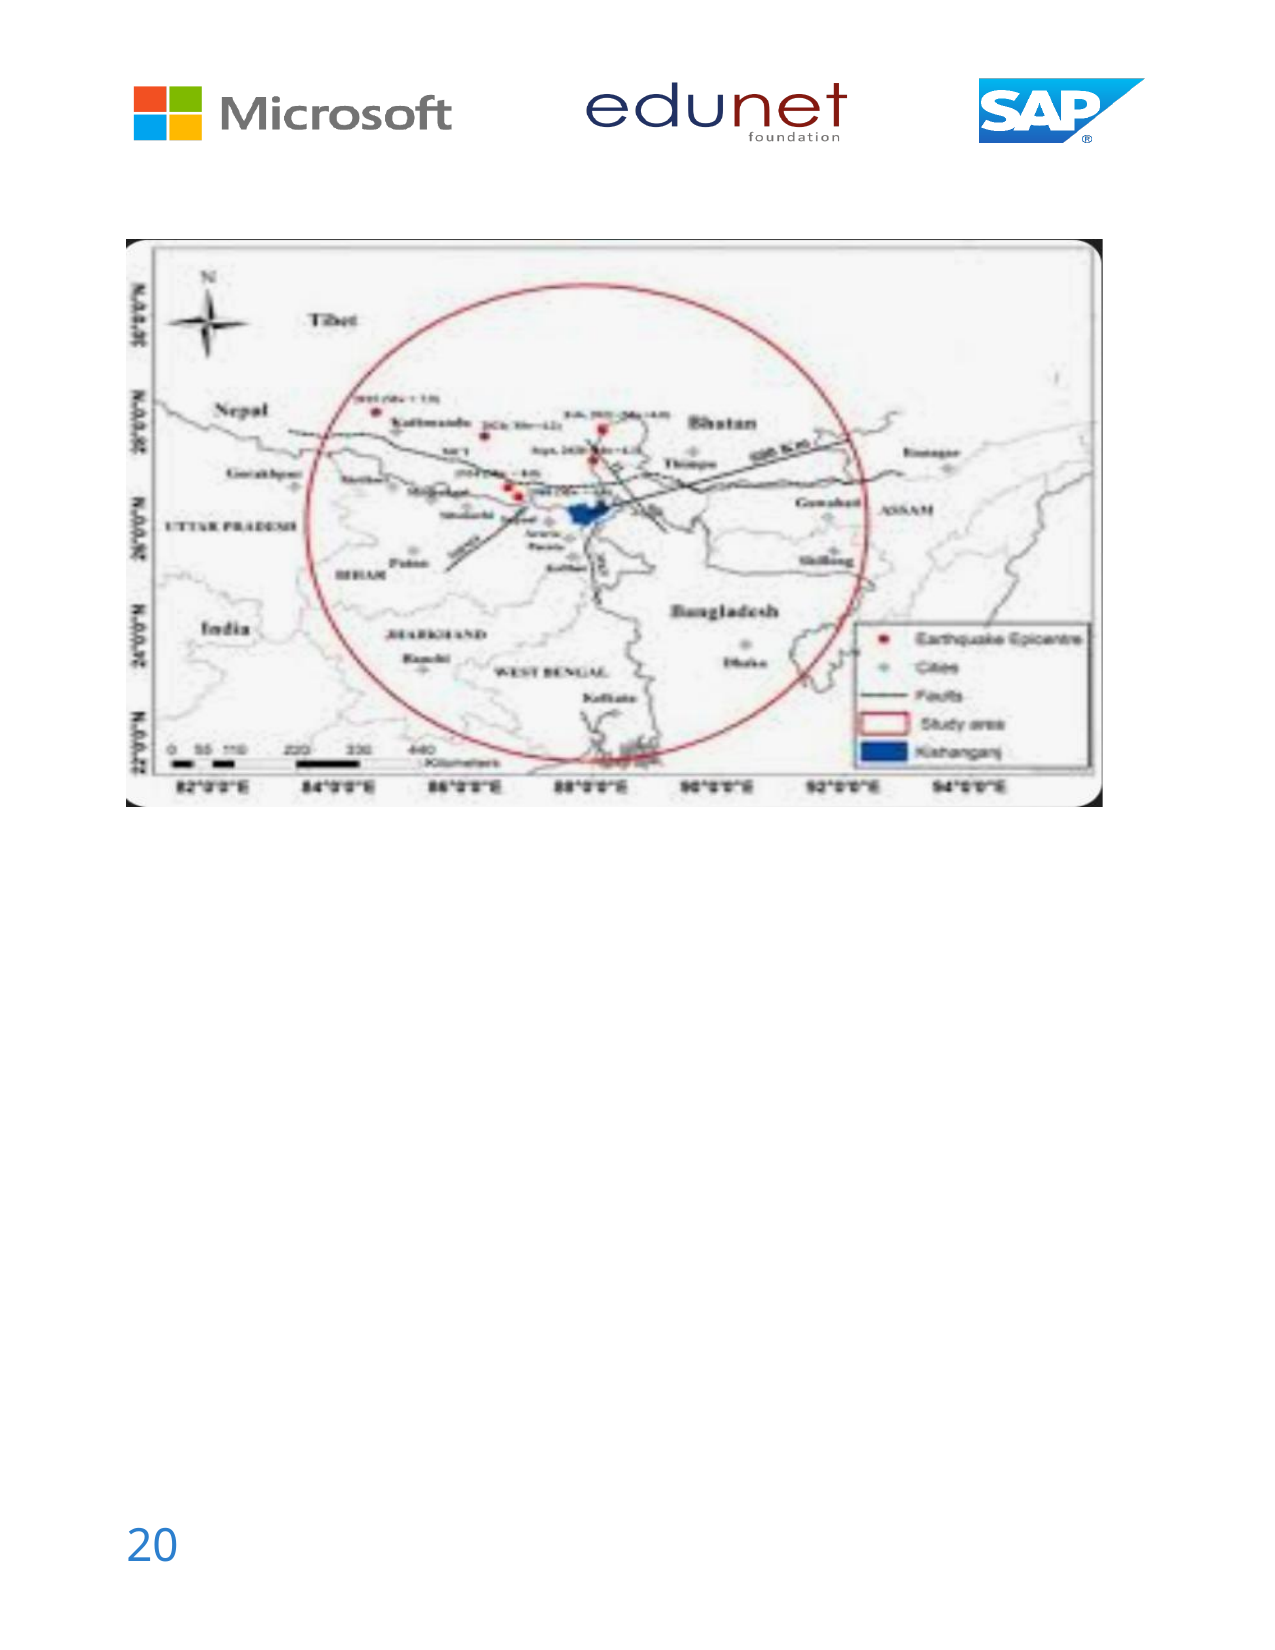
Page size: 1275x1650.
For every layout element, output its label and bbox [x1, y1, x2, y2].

picture [976, 76, 1147, 145]
picture [126, 239, 1103, 807]
picture [126, 80, 460, 145]
picture [575, 74, 859, 149]
